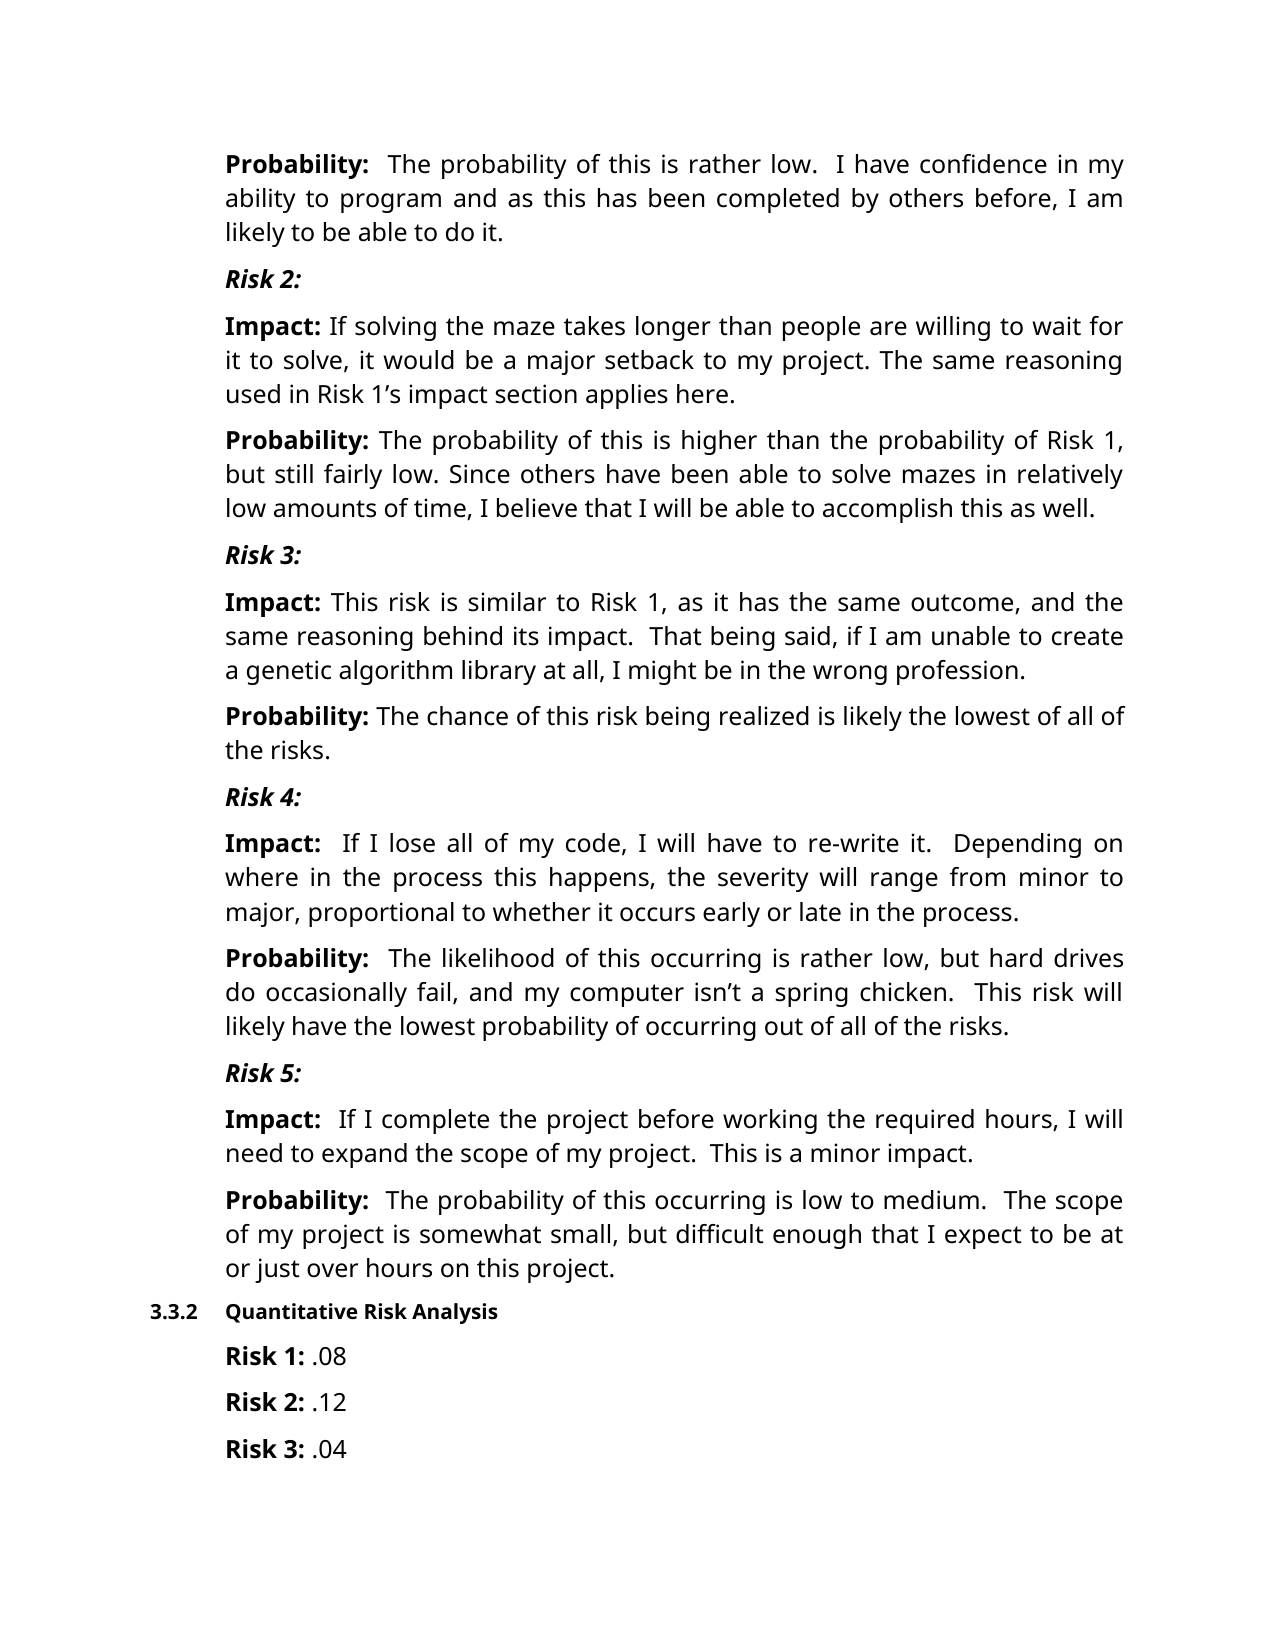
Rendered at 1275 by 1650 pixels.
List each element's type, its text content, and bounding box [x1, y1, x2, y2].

subtitle Quantitative Risk Analysis [150, 1297, 1125, 1326]
text Impact: If solving the maze takes longer than people are willing to wait for it to solve, it would be a major setback to my project. The same reasoning used in Risk 1’s impact section applies here. [225, 308, 1125, 410]
text Risk 5: [225, 1055, 1125, 1089]
text Probability: The probability of this occurring is low to medium. The scope of my project is somewhat small, but difficult enough that I expect to be at or just over hours on this project. [225, 1183, 1125, 1285]
text Risk 2: .12 [225, 1385, 1125, 1419]
text Impact: If I lose all of my code, I will have to re-write it. Depending on where in the process this happens, the severity will range from minor to major, proportional to whether it occurs early or late in the process. [225, 826, 1125, 928]
text Impact: If I complete the project before working the required hours, I will need to expand the scope of my project. This is a minor impact. [225, 1102, 1125, 1170]
text Risk 2: [225, 262, 1125, 296]
text Probability: The chance of this risk being realized is likely the lowest of all of the risks. [225, 699, 1125, 767]
text Impact: This risk is similar to Risk 1, as it has the same outcome, and the same reasoning behind its impact. That being said, if I am unable to create a genetic algorithm library at all, I might be in the wrong profession. [225, 584, 1125, 686]
text Risk 3: .04 [225, 1431, 1125, 1465]
text Risk 1: .08 [225, 1338, 1125, 1372]
text Risk 4: [225, 779, 1125, 813]
text Risk 3: [225, 538, 1125, 572]
text Probability: The likelihood of this occurring is rather low, but hard drives do occasionally fail, and my computer isn’t a spring chicken. This risk will likely have the lowest probability of occurring out of all of the risks. [225, 941, 1125, 1043]
text Probability: The probability of this is higher than the probability of Risk 1, but still fairly low. Since others have been able to solve mazes in relatively low amounts of time, I believe that I will be able to accomplish this as well. [225, 423, 1125, 525]
text Probability: The probability of this is rather low. I have confidence in my ability to program and as this has been completed by others before, I am likely to be able to do it. [225, 147, 1125, 249]
